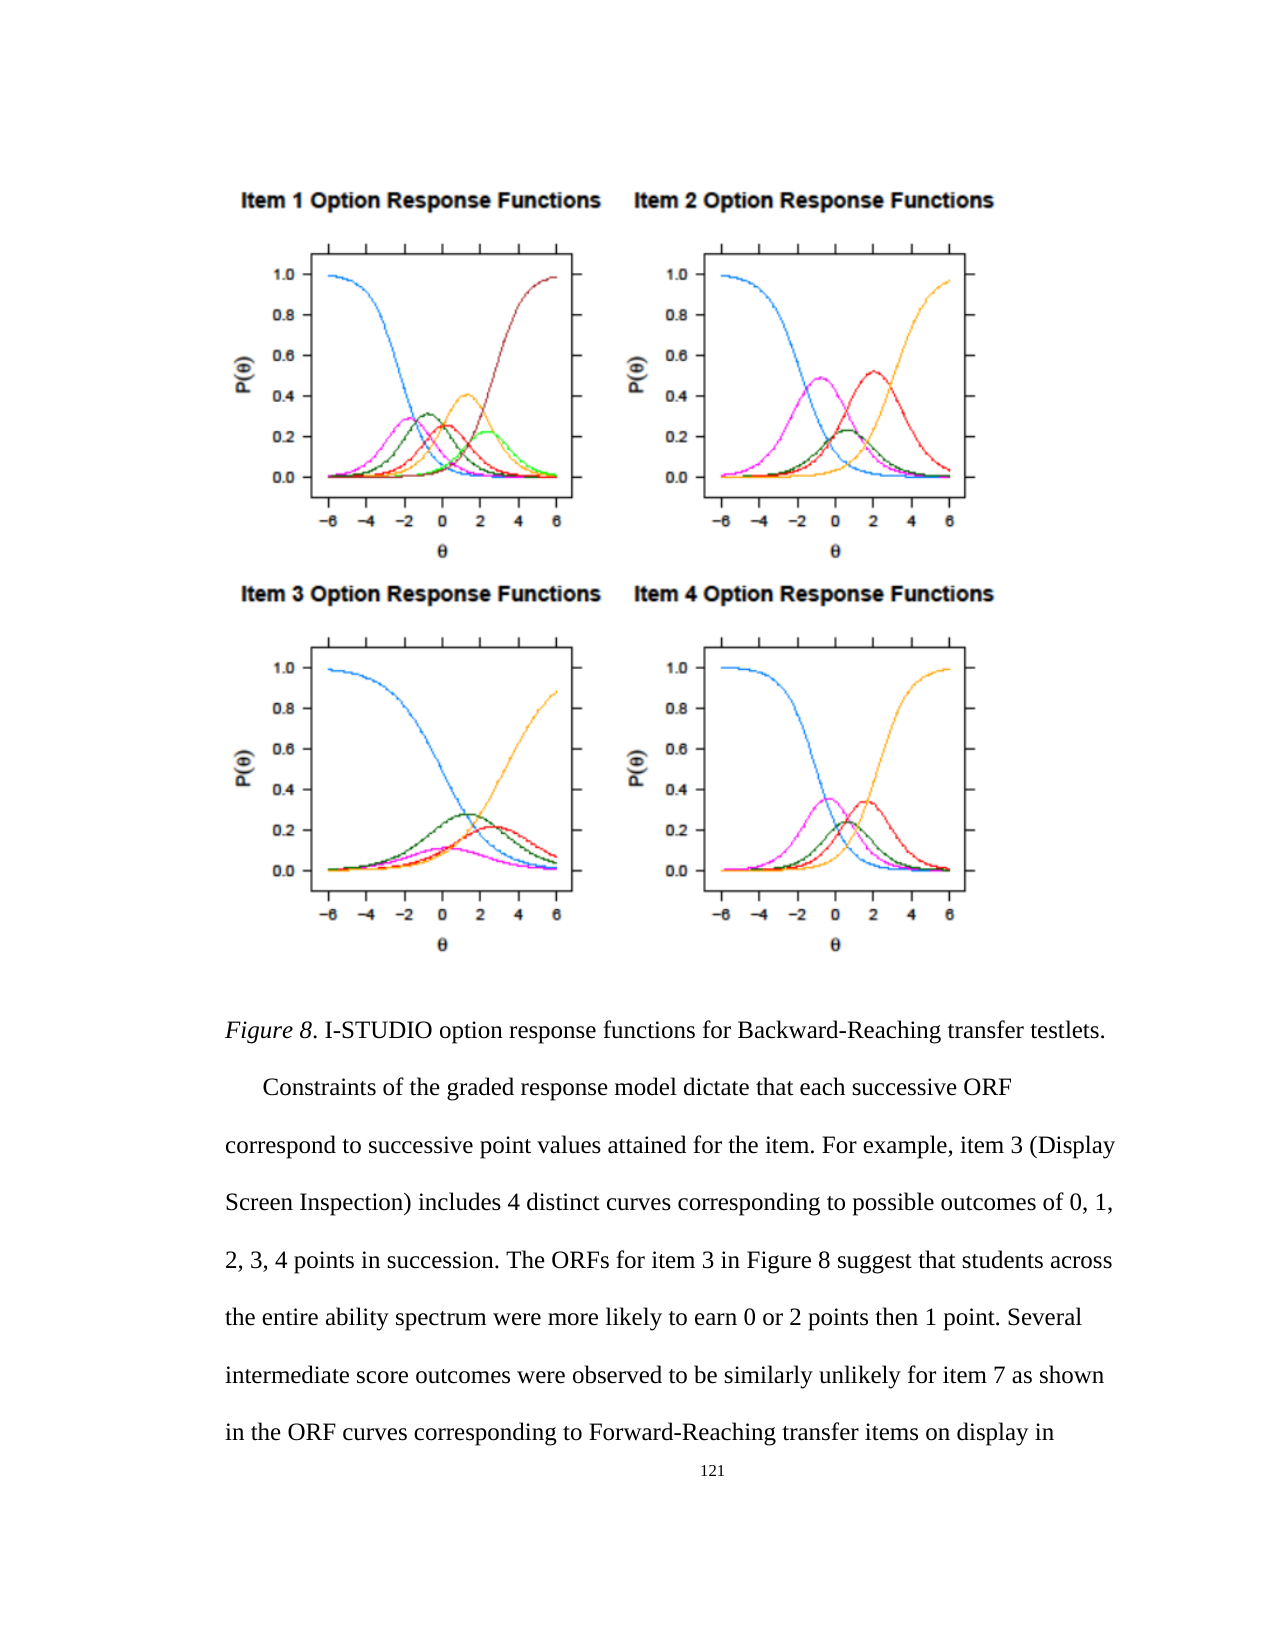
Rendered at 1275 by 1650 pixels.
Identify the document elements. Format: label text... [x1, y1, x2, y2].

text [225, 1072, 1125, 1446]
